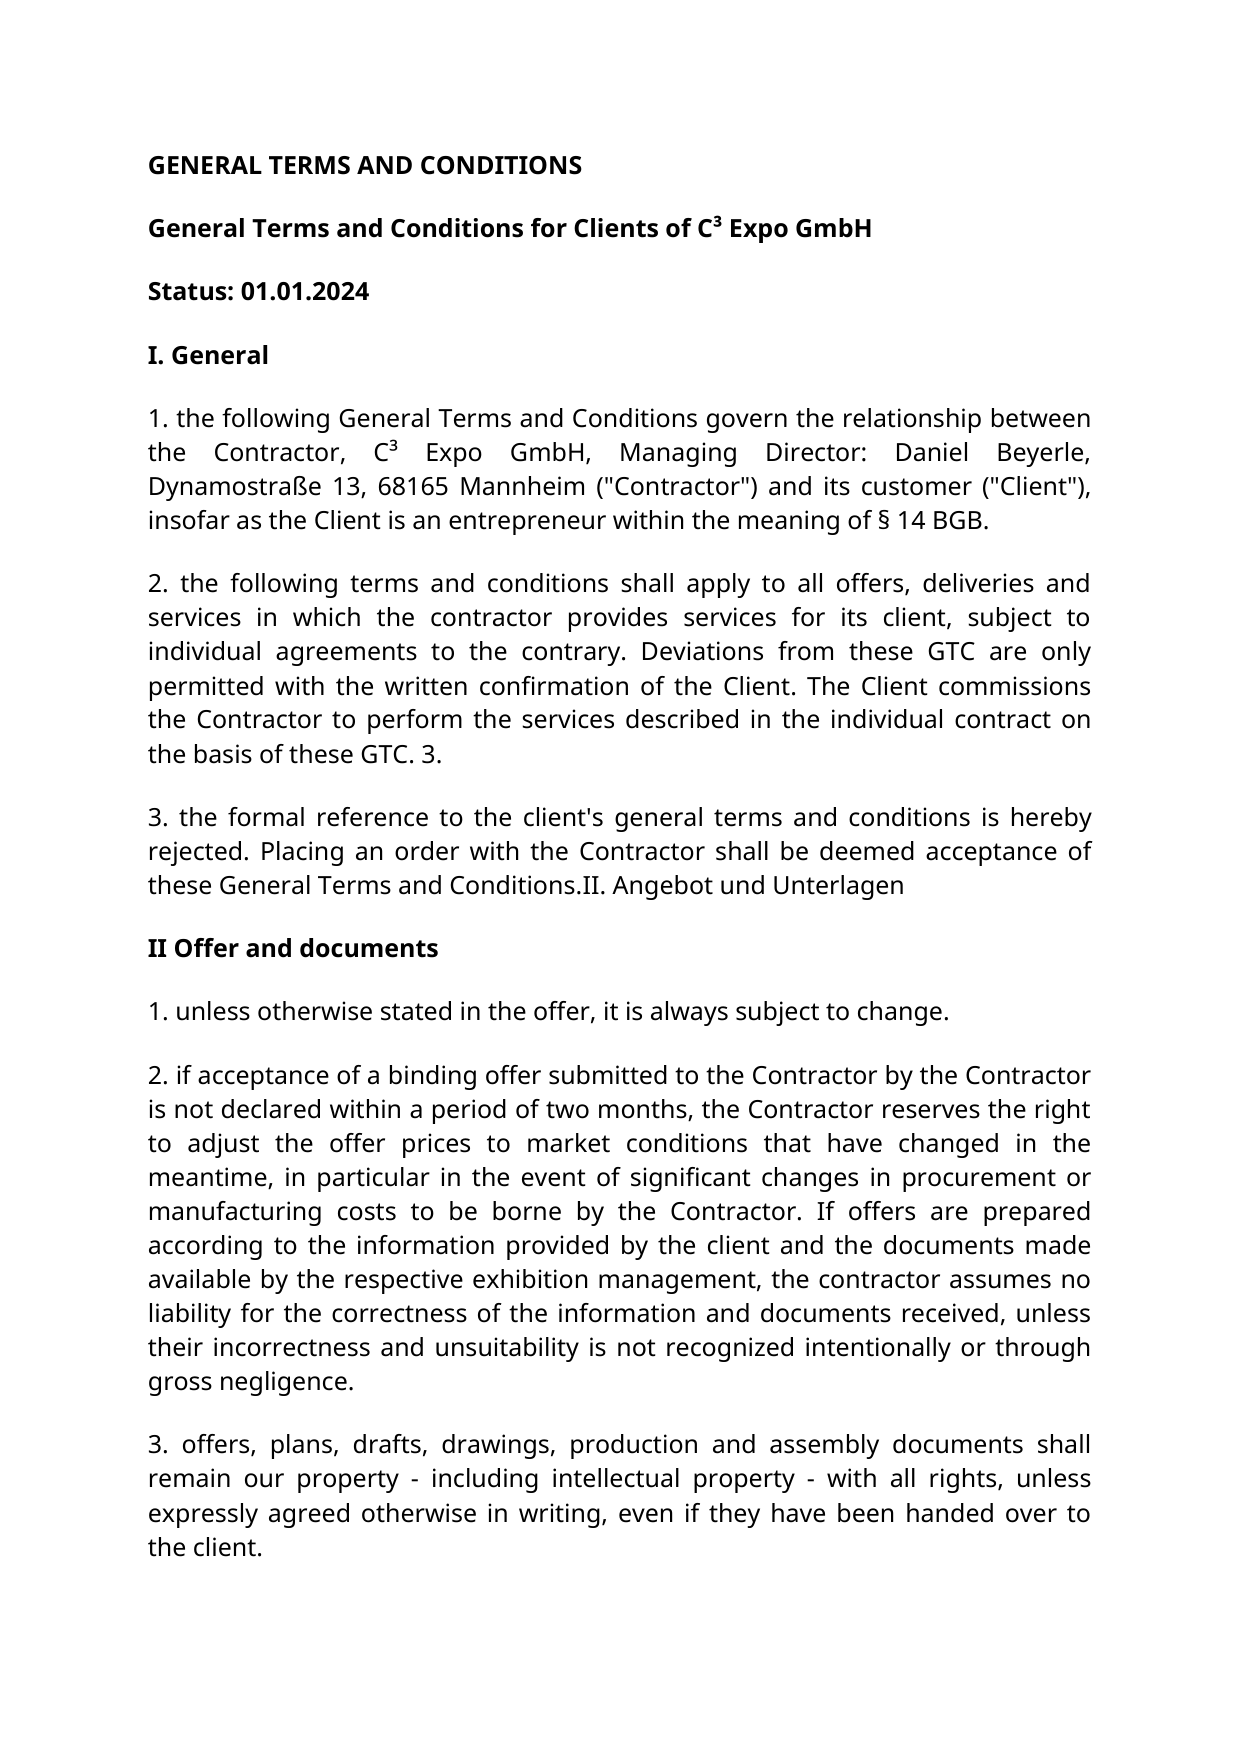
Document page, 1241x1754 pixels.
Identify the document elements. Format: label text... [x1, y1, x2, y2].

text 2. if acceptance of a binding offer submitted to the Contractor by the Contractor is not declared within a period of two months, the Contractor reserves the right to adjust the offer prices to market conditions that have changed in the meantime, in particular in the event of significant changes in procurement or manufacturing costs to be borne by the Contractor. If offers are prepared according to the information provided by the client and the documents made available by the respective exhibition management, the contractor assumes no liability for the correctness of the information and documents received, unless their incorrectness and unsuitability is not recognized intentionally or through gross negligence. [148, 1057, 1093, 1398]
text I. General [148, 337, 1093, 371]
text 1. the following General Terms and Conditions govern the relationship between the Contractor, C³ Expo GmbH, Managing Director: Daniel Beyerle, Dynamostraße 13, 68165 Mannheim ("Contractor") and its customer ("Client"), insofar as the Client is an entrepreneur within the meaning of § 14 BGB. [148, 401, 1093, 537]
text GENERAL TERMS AND CONDITIONS [148, 148, 1093, 182]
text 1. unless otherwise stated in the offer, it is always subject to change. [148, 994, 1093, 1028]
text Status: 01.01.2024 [148, 274, 1093, 308]
text 2. the following terms and conditions shall apply to all offers, deliveries and services in which the contractor provides services for its client, subject to individual agreements to the contrary. Deviations from these GTC are only permitted with the written confirmation of the Client. The Client commissions the Contractor to perform the services described in the individual contract on the basis of these GTC. 3. [148, 566, 1093, 770]
text 3. offers, plans, drafts, drawings, production and assembly documents shall remain our property - including intellectual property - with all rights, unless expressly agreed otherwise in writing, even if they have been handed over to the client. [148, 1427, 1093, 1563]
text General Terms and Conditions for Clients of C³ Expo GmbH [148, 211, 1093, 245]
text 3. the formal reference to the client's general terms and conditions is hereby rejected. Placing an order with the Contractor shall be deemed acceptance of these General Terms and Conditions.II. Angebot und Unterlagen [148, 799, 1093, 902]
text II Offer and documents [148, 931, 1093, 965]
